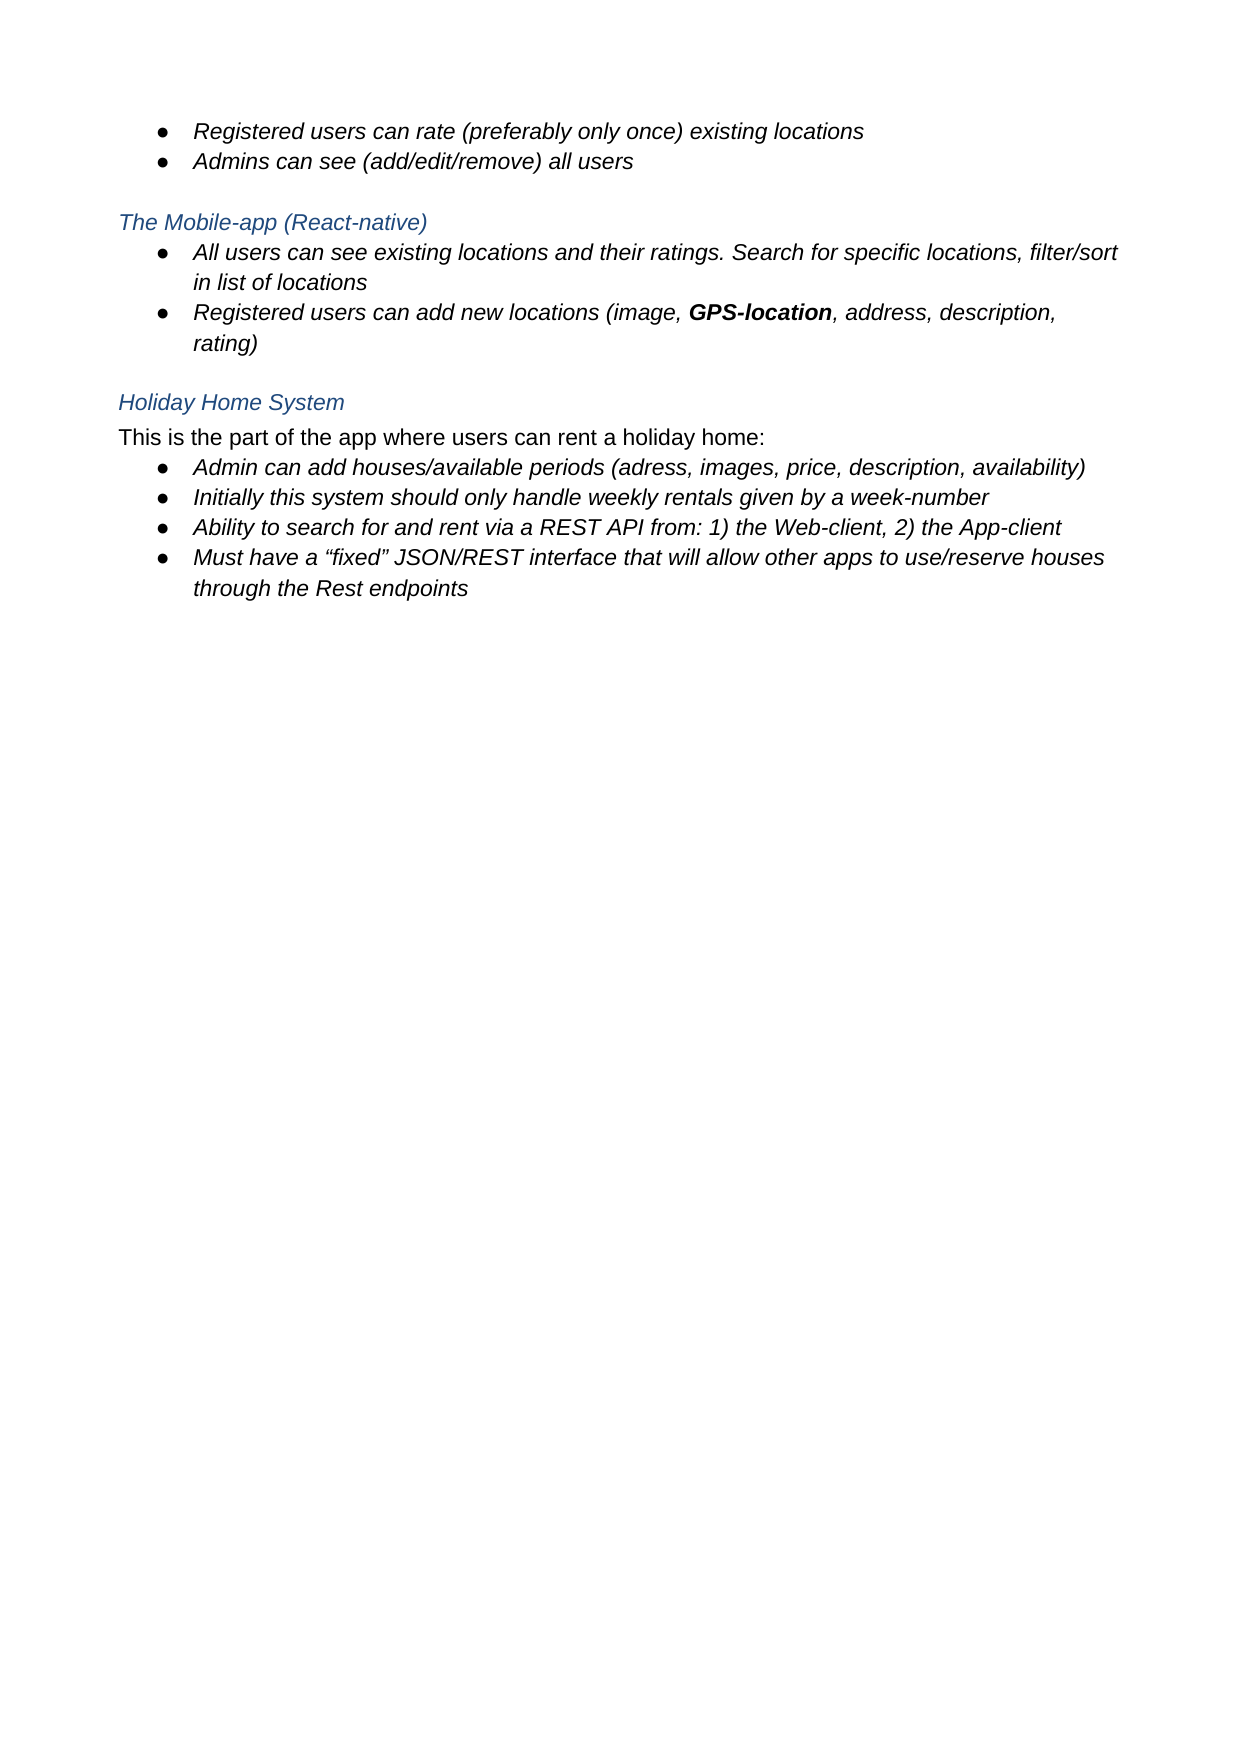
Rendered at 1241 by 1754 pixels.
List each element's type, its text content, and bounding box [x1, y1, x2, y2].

list Registered users can add new locations (image, GPS-location, address, description, rating) [156, 299, 1122, 356]
list Initially this system should only handle weekly rentals given by a week-number [156, 484, 1122, 510]
subtitle Holiday Home System [118, 389, 1122, 415]
text The Mobile-app (React-native) [118, 209, 1122, 235]
list All users can see existing locations and their ratings. Search for specific locations, filter/sort in list of locations [156, 239, 1122, 295]
list Admins can see (add/edit/remove) all users [156, 148, 1122, 174]
list Ability to search for and rent via a REST API from: 1) the Web-client, 2) the App-client [156, 514, 1122, 541]
list Must have a “fixed” JSON/REST interface that will allow other apps to use/reserve houses through the Rest endpoints [156, 544, 1122, 601]
list Registered users can rate (preferably only once) existing locations [156, 118, 1122, 144]
list Admin can add houses/available periods (adress, images, price, description, availability) [156, 454, 1122, 480]
text This is the part of the app where users can rent a holiday home: [118, 423, 1122, 450]
